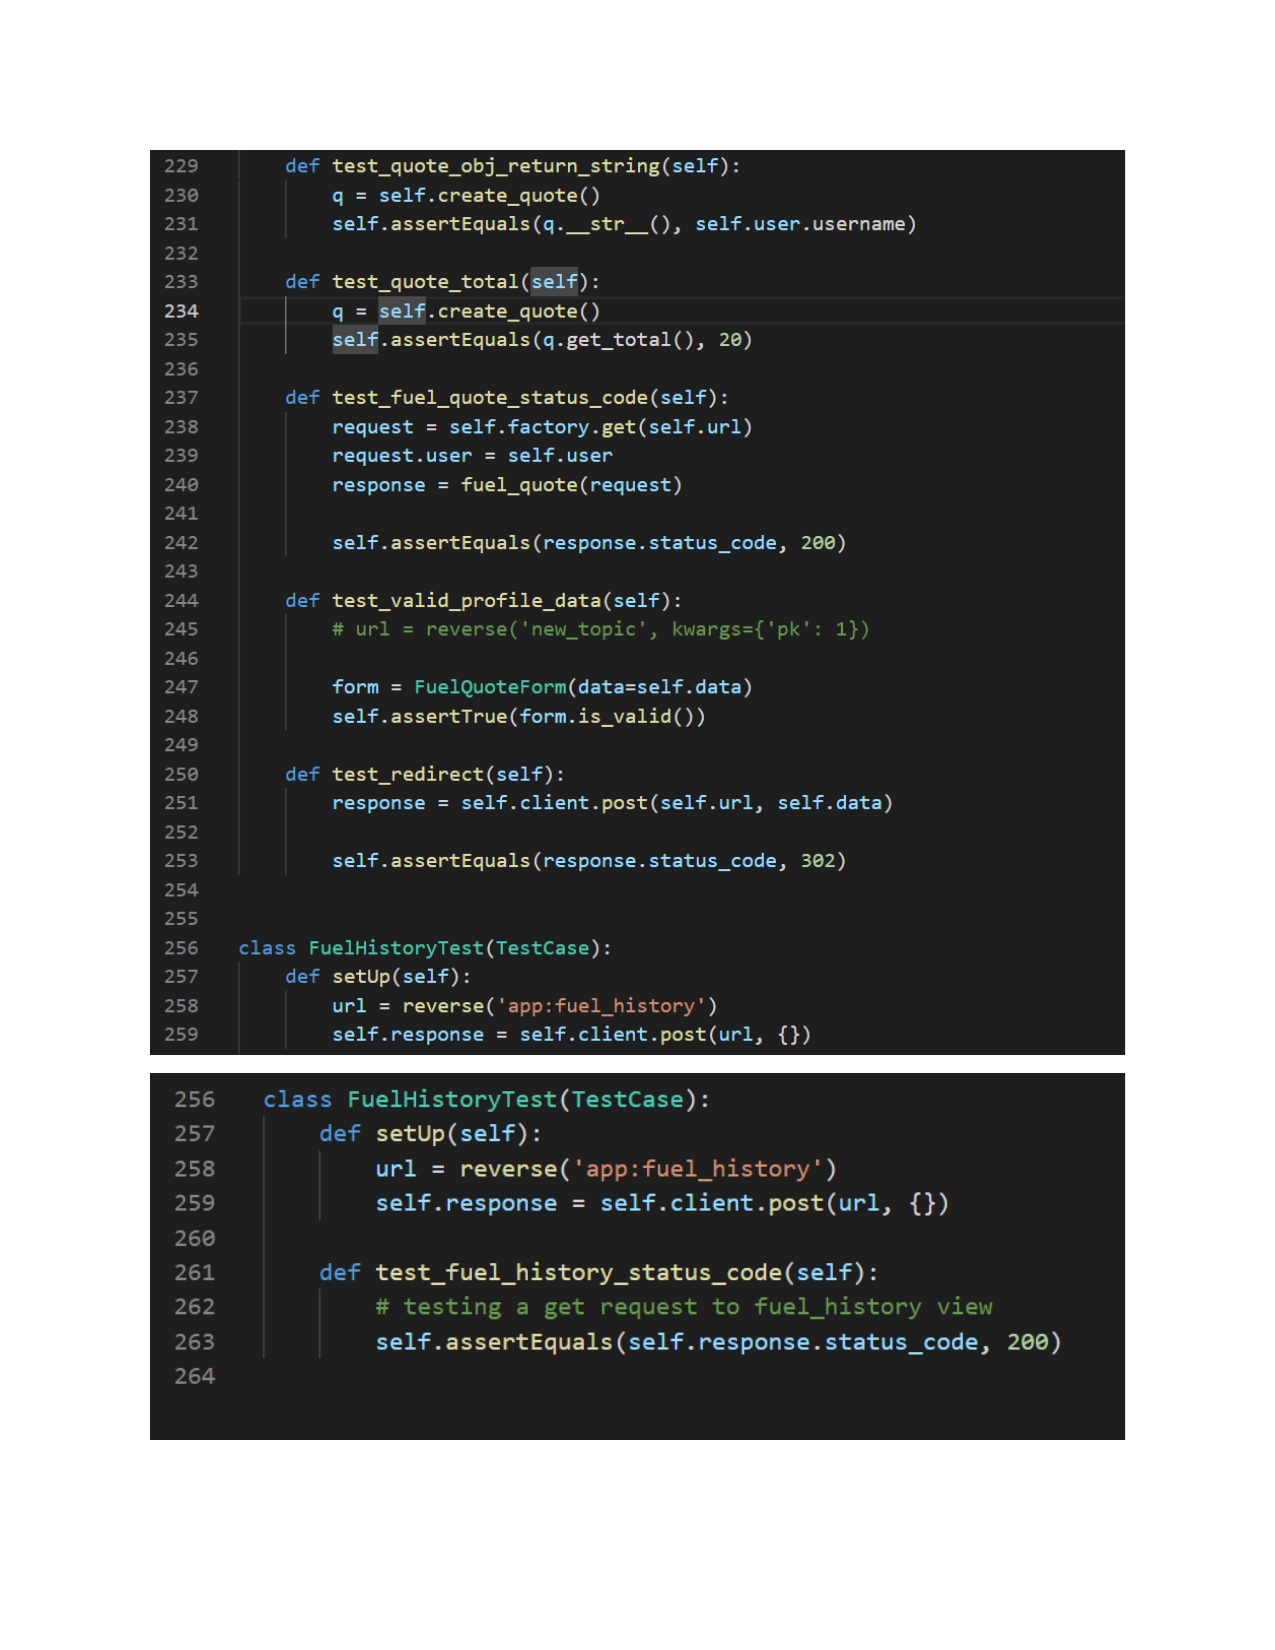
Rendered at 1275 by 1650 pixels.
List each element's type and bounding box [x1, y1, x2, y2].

picture [150, 1073, 1125, 1440]
picture [150, 150, 1125, 1055]
